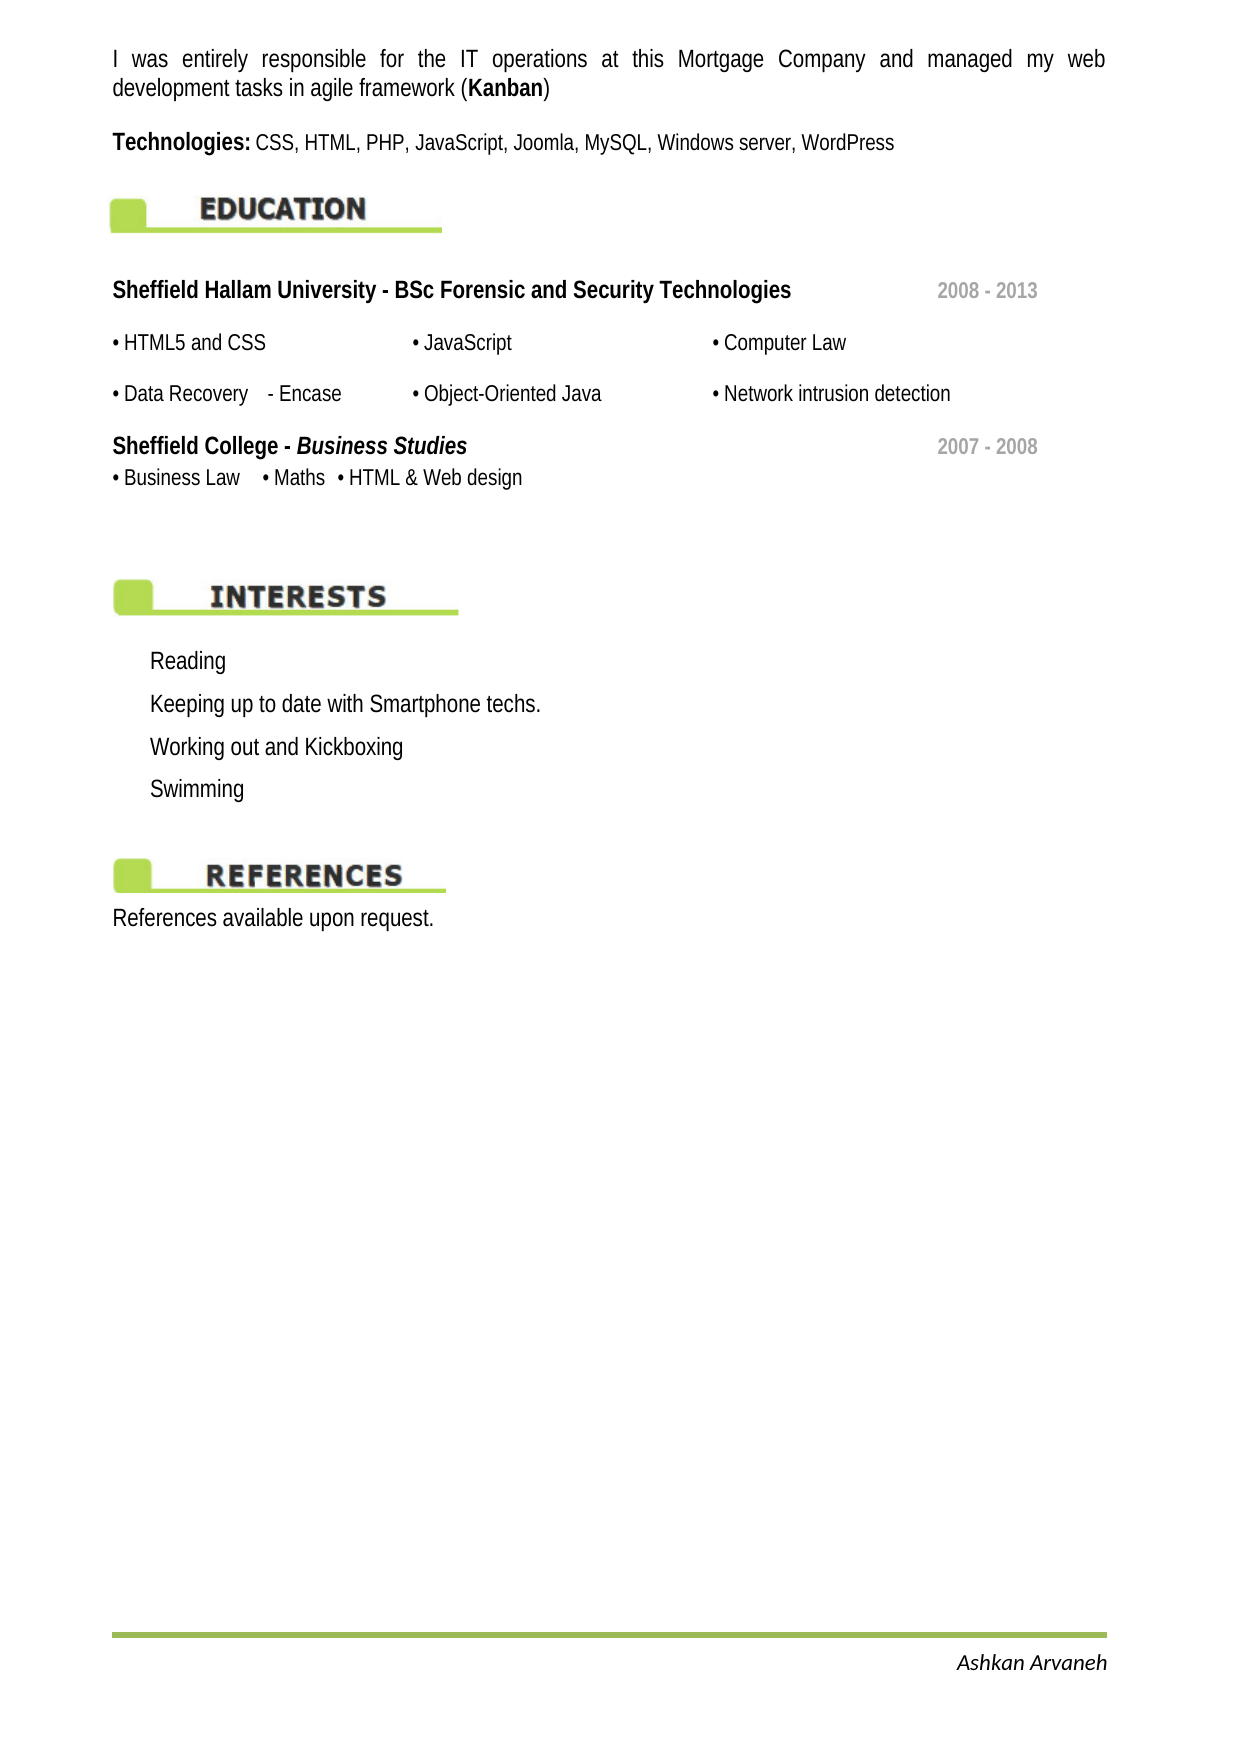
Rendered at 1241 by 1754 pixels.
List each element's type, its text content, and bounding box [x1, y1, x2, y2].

text • Data Recovery - Encase • Object-Oriented Java • Network intrusion detection [112, 379, 1107, 406]
picture [112, 858, 447, 893]
text • HTML5 and CSS • JavaScript • Computer Law [112, 328, 1107, 355]
text Keeping up to date with Smartphone techs. [150, 689, 1107, 717]
text Working out and Kickboxing [150, 732, 1107, 760]
text I was entirely responsible for the IT operations at this Mortgage Company and managed my web development tasks in agile framework (Kanban) [112, 44, 1107, 102]
text • Business Law • Maths • HTML & Web design [112, 463, 1107, 490]
text Sheffield Hallam University - BSc Forensic and Security Technologies 2008 - 2013 [112, 275, 1107, 303]
text Technologies: CSS, HTML, PHP, JavaScript, Joomla, MySQL, Windows server, WordPress [112, 127, 1107, 155]
picture [112, 579, 460, 617]
text Reading [150, 646, 1107, 674]
text References available upon request. [112, 903, 1107, 932]
text Swimming [150, 774, 1107, 803]
picture [107, 195, 442, 232]
text Sheffield College - Business Studies 2007 - 2008 [112, 431, 1107, 459]
